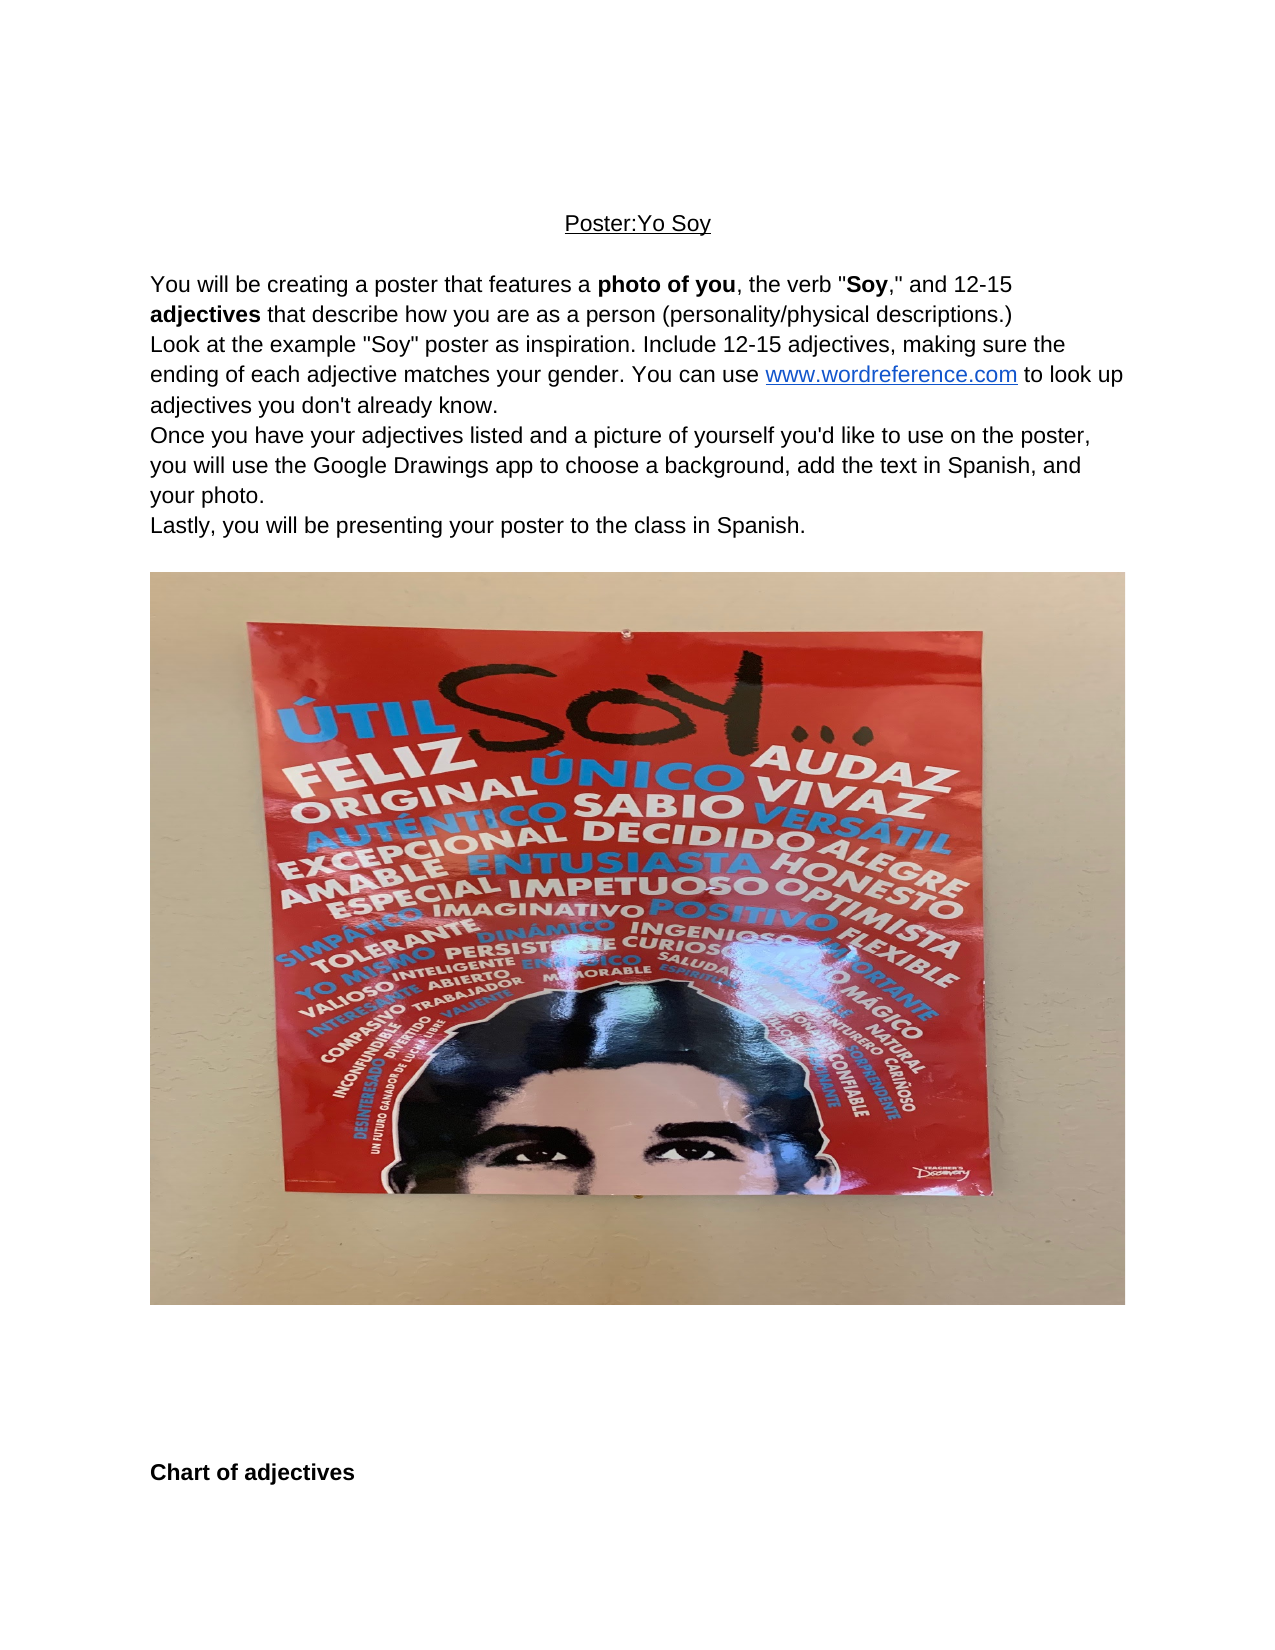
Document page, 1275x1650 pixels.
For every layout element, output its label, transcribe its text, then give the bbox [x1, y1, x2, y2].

text Once you have your adjectives listed and a picture of yourself you'd like to use on the poster, you will use the Google Drawings app to choose a background, add the text in Spanish, and your photo. [150, 422, 1125, 509]
text Chart of adjectives [150, 1459, 1125, 1485]
picture [150, 572, 1125, 1305]
text Poster:Yo Soy [150, 210, 1125, 237]
text You will be creating a poster that features a photo of you, the verb "Soy," and 12-15 adjectives that describe how you are as a person (personality/physical descriptions.) [150, 271, 1125, 327]
text Look at the example "Soy" poster as inspiration. Include 12-15 adjectives, making sure the ending of each adjective matches your gender. You can use www.wordreference.com to look up adjectives you don't already know. [150, 331, 1125, 418]
text Lastly, you will be presenting your poster to the class in Spanish. [150, 512, 1125, 539]
